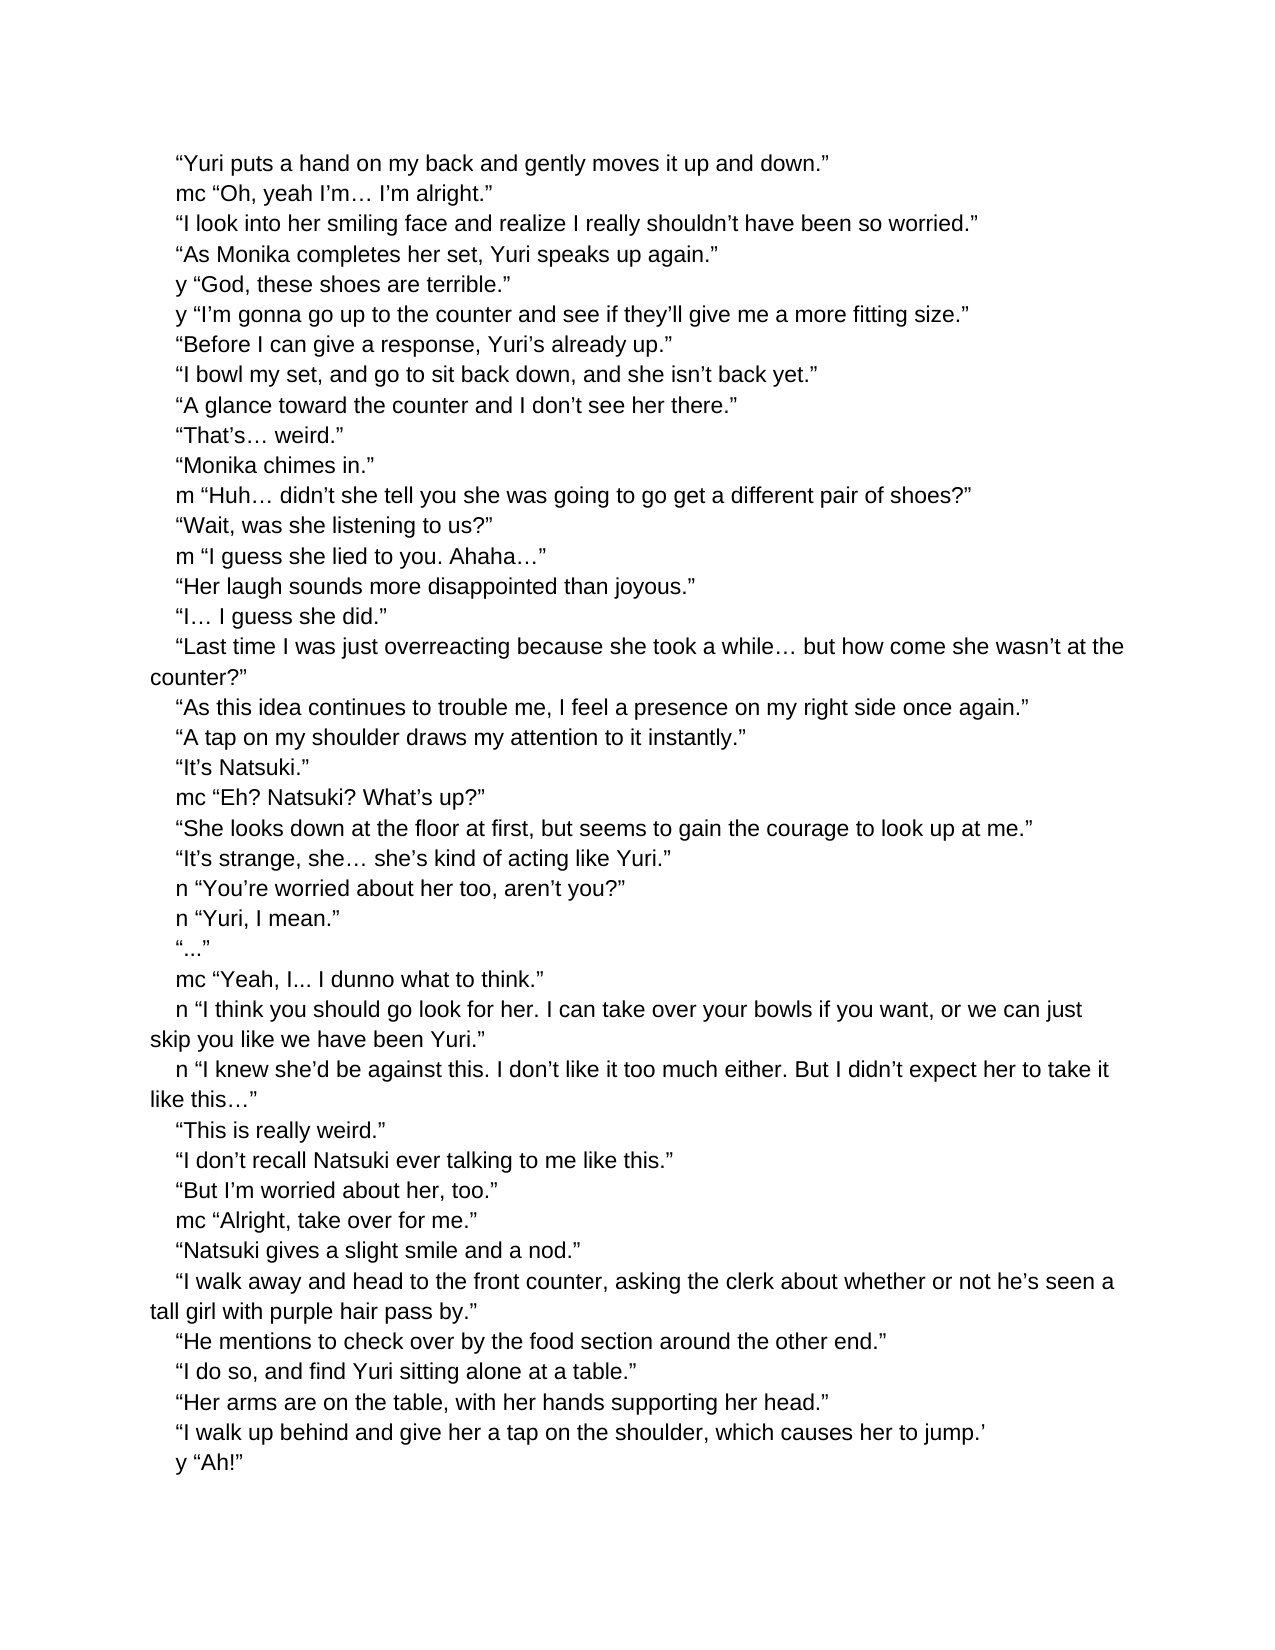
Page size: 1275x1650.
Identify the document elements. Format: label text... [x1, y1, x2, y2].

text m “I guess she lied to you. Ahaha…” “Her laugh sounds more disappointed than joyous.” [150, 543, 1125, 599]
text n “You’re worried about her too, aren’t you?” n “Yuri, I mean.” “...” mc “Yeah, I... I dunno what to think.” [150, 875, 1125, 992]
text “I… I guess she did.” “Last time I was just overreacting because she took a while… but how come she wasn’t at the counter?” [150, 603, 1125, 690]
text “But I’m worried about her, too.” [150, 1177, 1125, 1203]
text “I do so, and find Yuri sitting alone at a table.” “Her arms are on the table, with her hands supporting her head.” [150, 1358, 1125, 1415]
text “I walk up behind and give her a tap on the shoulder, which causes her to jump.’ [150, 1419, 1125, 1445]
text mc “Alright, take over for me.” [150, 1207, 1125, 1234]
text “Natsuki gives a slight smile and a nod.” “I walk away and head to the front counter, asking the clerk about whether or not he’s seen a tall girl with purple hair pass by.” “He mentions to check over by the food section around the other end.” [150, 1237, 1125, 1354]
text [150, 150, 1125, 237]
text mc “Eh? Natsuki? What’s up?” “She looks down at the floor at first, but seems to gain the courage to look up at me.” “It’s strange, she… she’s kind of acting like Yuri.” [150, 784, 1125, 871]
text n “I think you should go look for her. I can take over your bowls if you want, or we can just skip you like we have been Yuri.” n “I knew she’d be against this. I don’t like it too much either. But I didn’t expect her to take it like this…” “This is really weird.” “I don’t recall Natsuki ever talking to me like this.” [150, 996, 1125, 1173]
text y “Ah!” [150, 1449, 1125, 1475]
text “As this idea continues to trouble me, I feel a presence on my right side once again.” “A tap on my shoulder draws my attention to it instantly.” “It’s Natsuki.” [150, 694, 1125, 781]
text “Before I can give a response, Yuri’s already up.” “I bowl my set, and go to sit back down, and she isn’t back yet.” “A glance toward the counter and I don’t see her there.” “That’s… weird.” “Monika chimes in.” m “Huh… didn’t she tell you she was going to go get a different pair of shoes?” “Wait, was she listening to us?” [150, 331, 1125, 539]
text “As Monika completes her set, Yuri speaks up again.” y “God, these shoes are terrible.” y “I’m gonna go up to the counter and see if they’ll give me a more fitting size.” [150, 241, 1125, 327]
